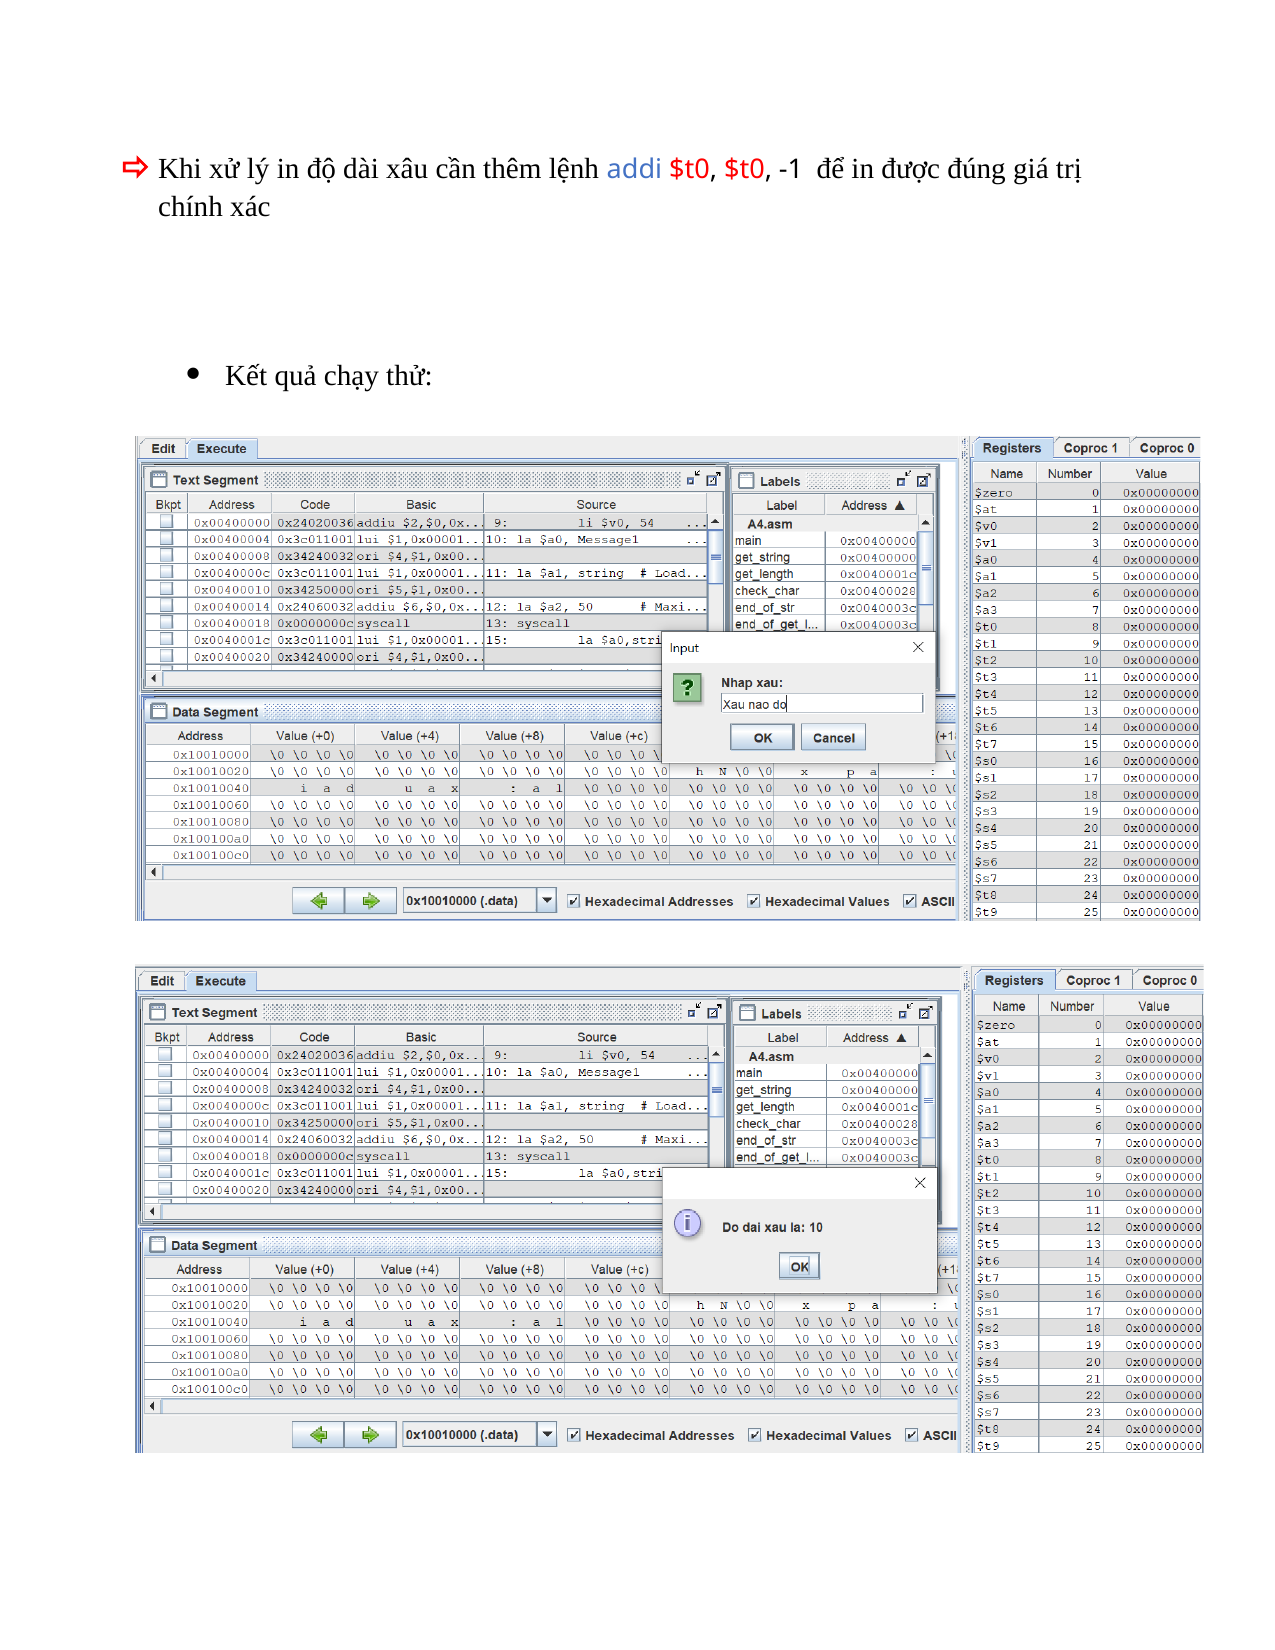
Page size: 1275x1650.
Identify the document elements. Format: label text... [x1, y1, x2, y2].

list Khi xử lý in độ dài xâu cần thêm lệnh addi $t0, $t0, -1 để in được đúng giá trị chính xác [120, 150, 1125, 223]
picture [135, 964, 1204, 1453]
picture [135, 436, 1201, 921]
list Kết quả chạy thử: [187, 358, 1125, 393]
